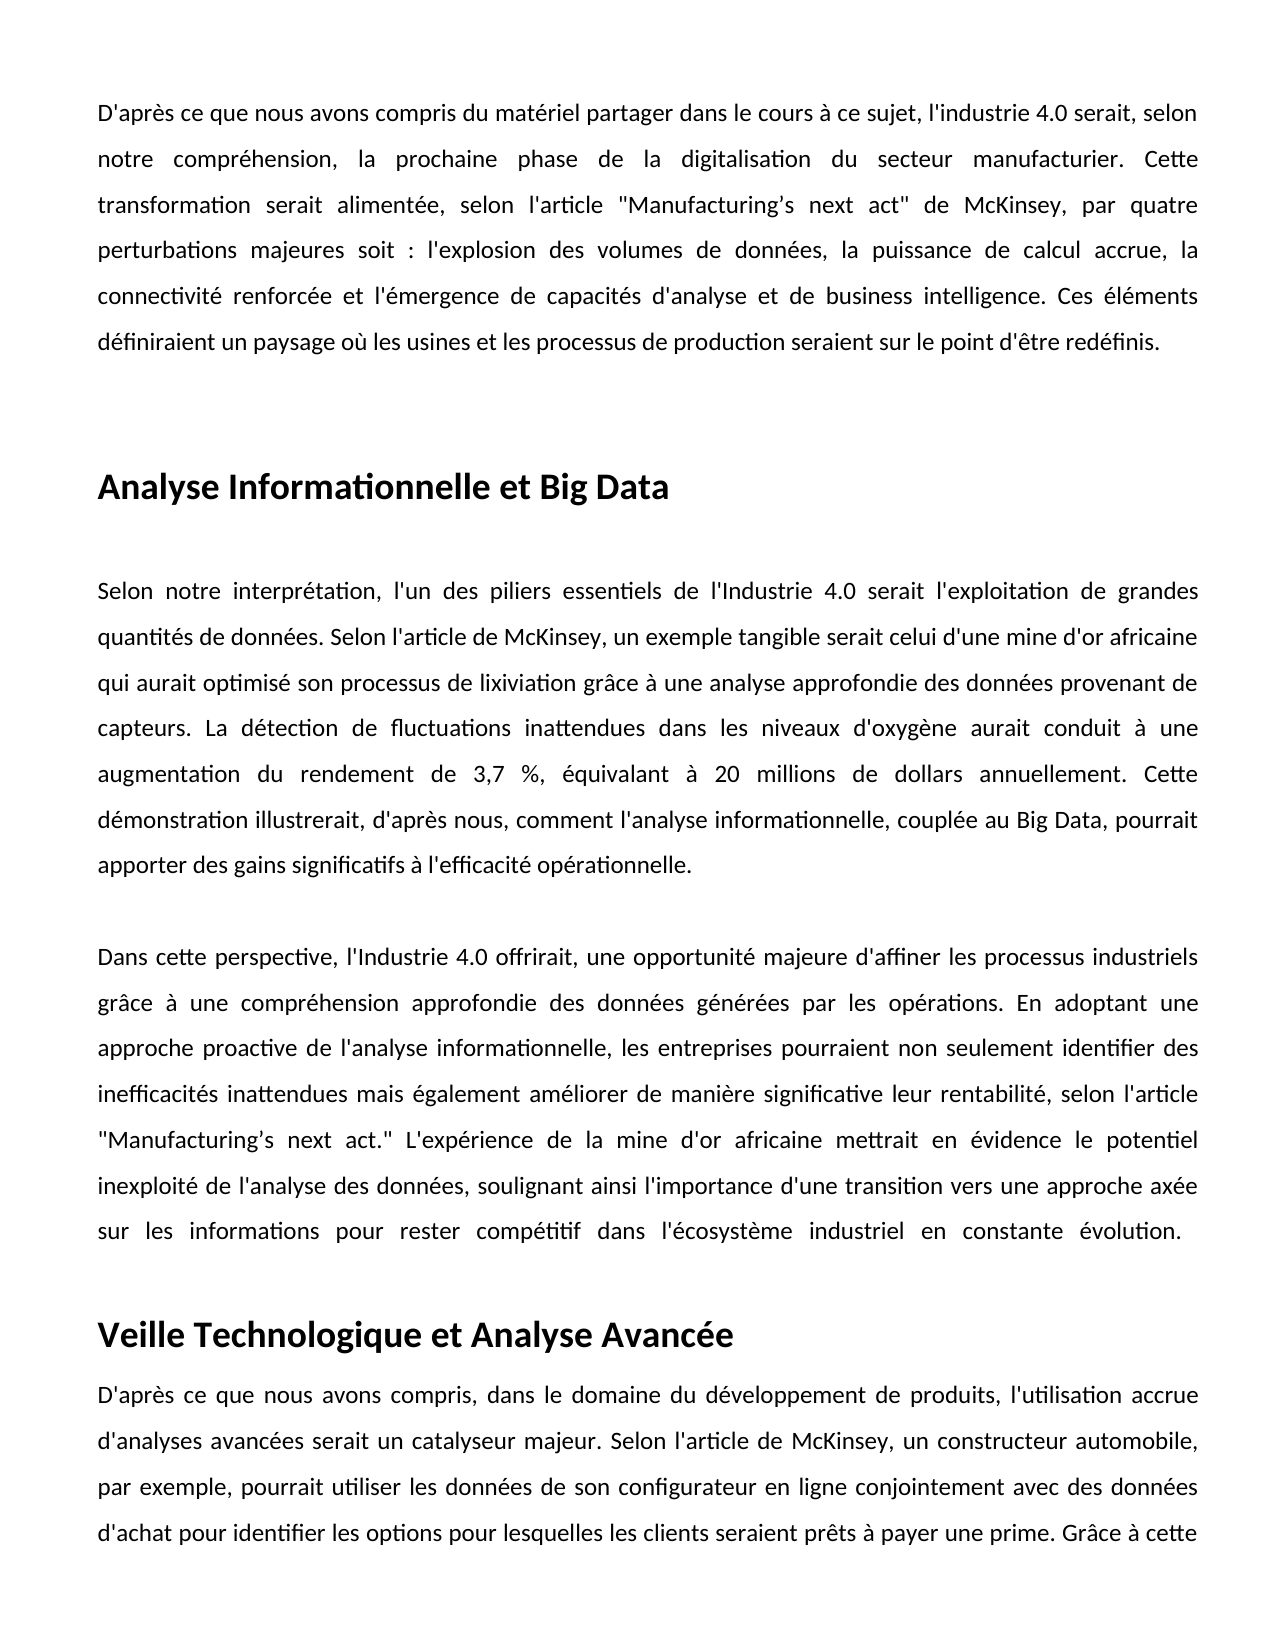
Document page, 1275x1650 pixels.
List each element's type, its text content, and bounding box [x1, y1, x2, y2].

text D'après ce que nous avons compris du matériel partager dans le cours à ce sujet, l'industrie 4.0 serait, selon notre compréhension, la prochaine phase de la digitalisation du secteur manufacturier. Cette transformation serait alimentée, selon l'article "Manufacturing’s next act" de McKinsey, par quatre perturbations majeures soit : l'explosion des volumes de données, la puissance de calcul accrue, la connectivité renforcée et l'émergence de capacités d'analyse et de business intelligence. Ces éléments définiraient un paysage où les usines et les processus de production seraient sur le point d'être redéfinis. [97, 97, 1200, 357]
text Dans cette perspective, l'Industrie 4.0 offrirait, une opportunité majeure d'affiner les processus industriels grâce à une compréhension approfondie des données générées par les opérations. En adoptant une approche proactive de l'analyse informationnelle, les entreprises pourraient non seulement identifier des inefficacités inattendues mais également améliorer de manière significative leur rentabilité, selon l'article "Manufacturing’s next act." L'expérience de la mine d'or africaine mettrait en évidence le potentiel inexploité de l'analyse des données, soulignant ainsi l'importance d'une transition vers une approche axée sur les informations pour rester compétitif dans l'écosystème industriel en constante évolution. Veille Technologique et Analyse Avancée [97, 941, 1200, 1357]
text Selon notre interprétation, l'un des piliers essentiels de l'Industrie 4.0 serait l'exploitation de grandes quantités de données. Selon l'article de McKinsey, un exemple tangible serait celui d'une mine d'or africaine qui aurait optimisé son processus de lixiviation grâce à une analyse approfondie des données provenant de capteurs. La détection de fluctuations inattendues dans les niveaux d'oxygène aurait conduit à une augmentation du rendement de 3,7 %, équivalant à 20 millions de dollars annuellement. Cette démonstration illustrerait, d'après nous, comment l'analyse informationnelle, couplée au Big Data, pourrait apporter des gains significatifs à l'efficacité opérationnelle. [97, 532, 1200, 880]
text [97, 1380, 1200, 1547]
text Analyse Informationnelle et Big Data [97, 463, 1200, 509]
